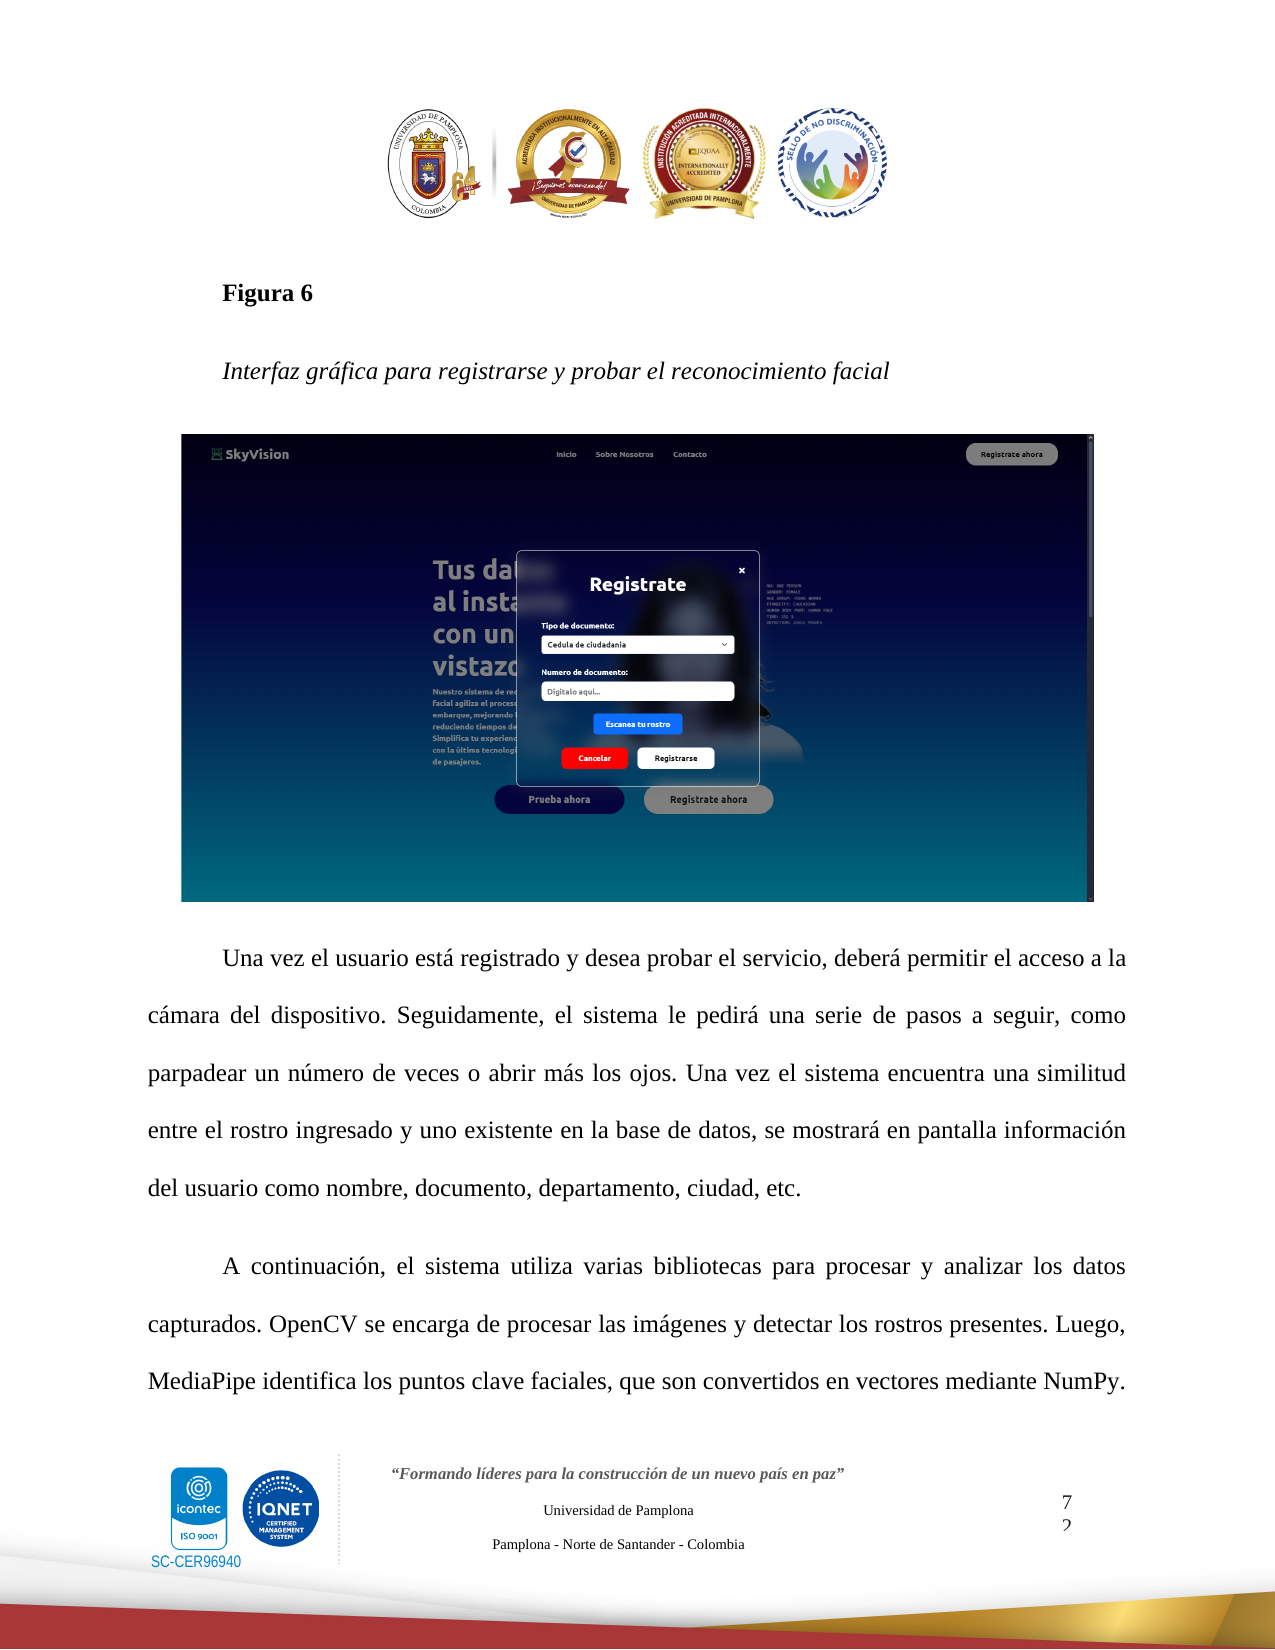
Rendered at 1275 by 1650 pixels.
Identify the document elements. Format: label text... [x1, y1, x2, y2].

text Interfaz gráfica para registrarse y probar el reconocimiento facial [148, 356, 1127, 385]
text Figura 6 [148, 278, 1127, 306]
picture [383, 98, 892, 229]
picture [181, 434, 1094, 902]
text Una vez el usuario está registrado y desea probar el servicio, deberá permitir el acceso a la cámara del dispositivo. Seguidamente, el sistema le pedirá una serie de pasos a seguir, como parpadear un número de veces o abrir más los ojos. Una vez el sistema encuentra una similitud entre el rostro ingresado y uno existente en la base de datos, se mostrará en pantalla información del usuario como nombre, documento, departamento, ciudad, etc. [148, 943, 1127, 1202]
picture [0, 1464, 1275, 1649]
